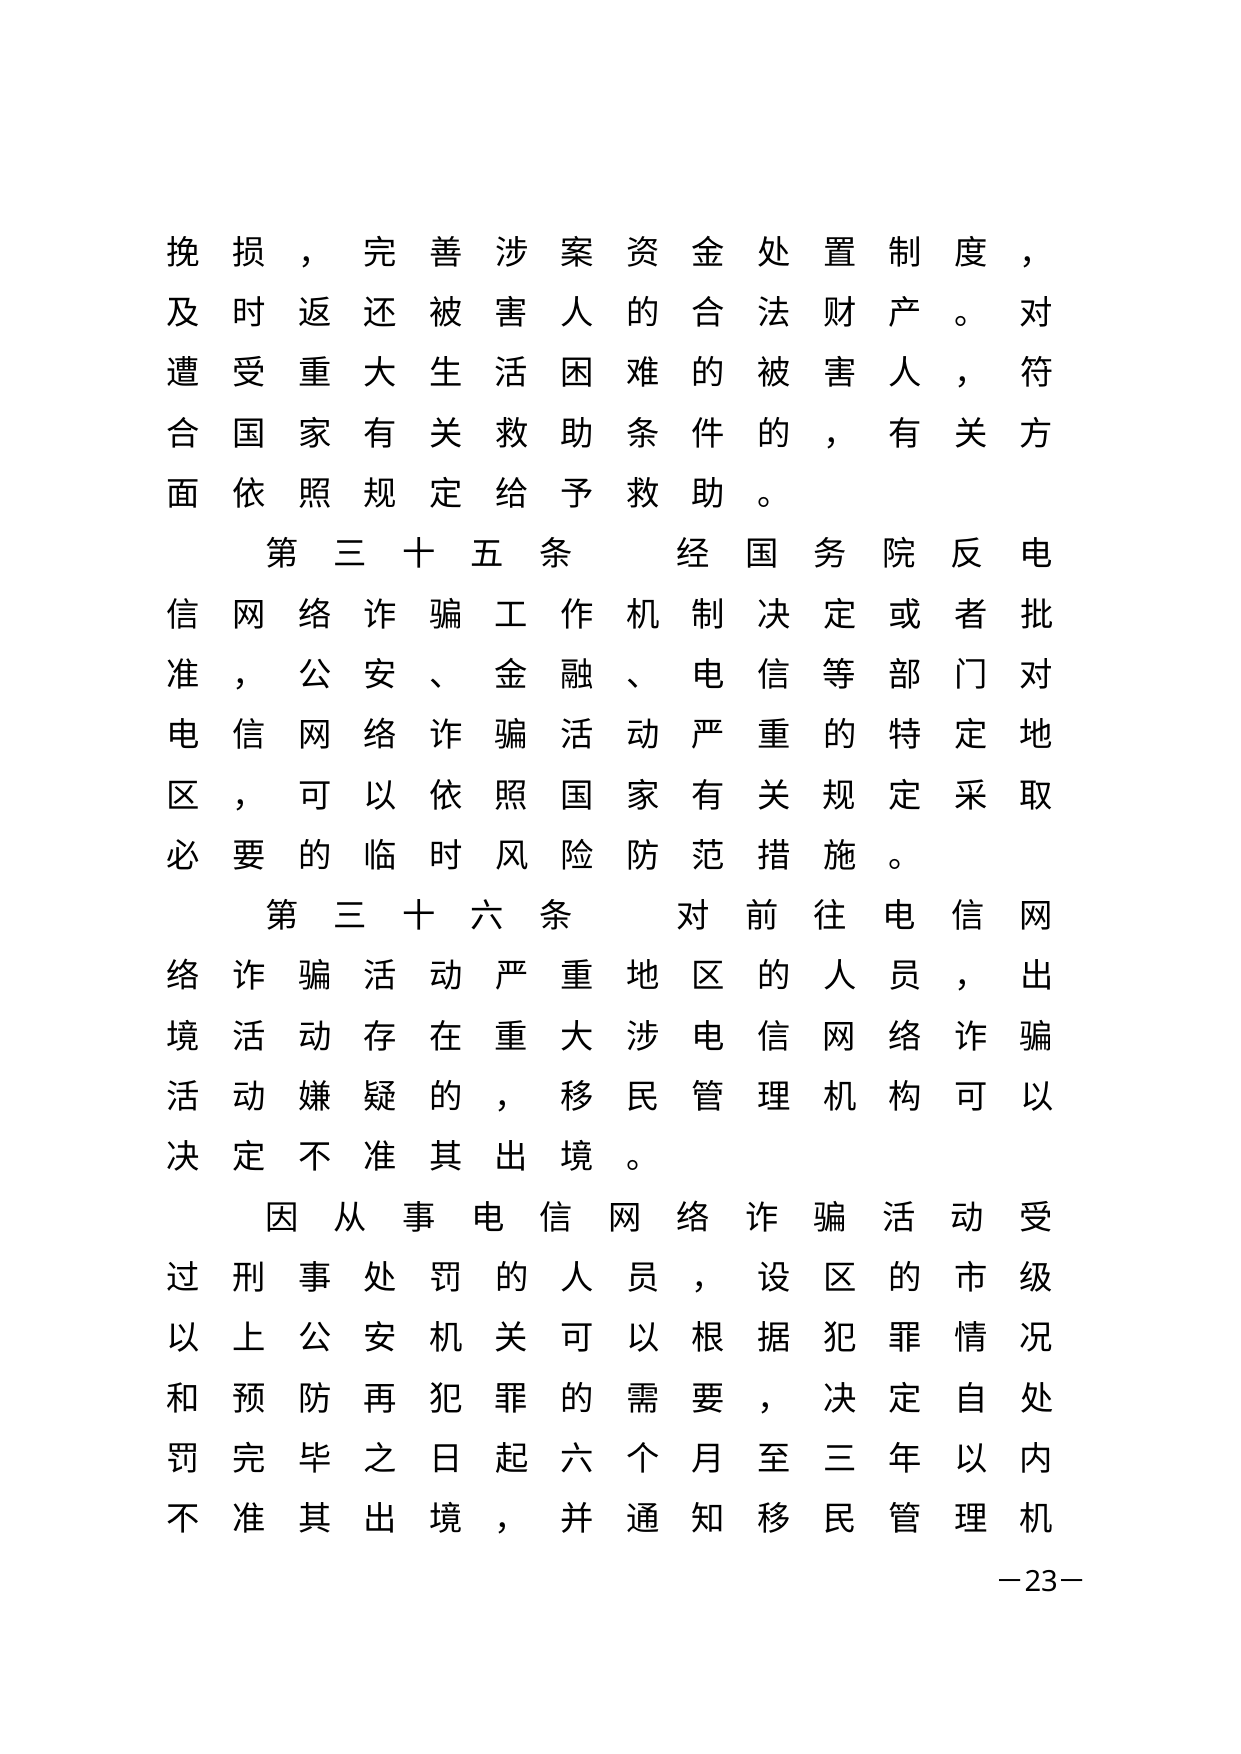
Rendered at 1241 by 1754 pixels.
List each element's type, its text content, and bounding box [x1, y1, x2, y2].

text 因从事电信网络诈骗活动受过刑事处罚的人员，设区的市级以上公安机关可以根据犯罪情况和预防再犯罪的需要，决定自处罚完毕之日起六个月至三年以内不准其出境，并通知移民管理机构执行。 [167, 1184, 1085, 1546]
text 第三十五条 经国务院反电信网络诈骗工作机制决定或者批准，公安、金融、电信等部门对电信网络诈骗活动严重的特定地区，可以依照国家有关规定采取必要的临时风险防范措施。 [167, 521, 1085, 883]
text 第三十六条 对前往电信网络诈骗活动严重地区的人员，出境活动存在重大涉电信网络诈骗活动嫌疑的，移民管理机构可以决定不准其出境。 [167, 883, 1085, 1184]
